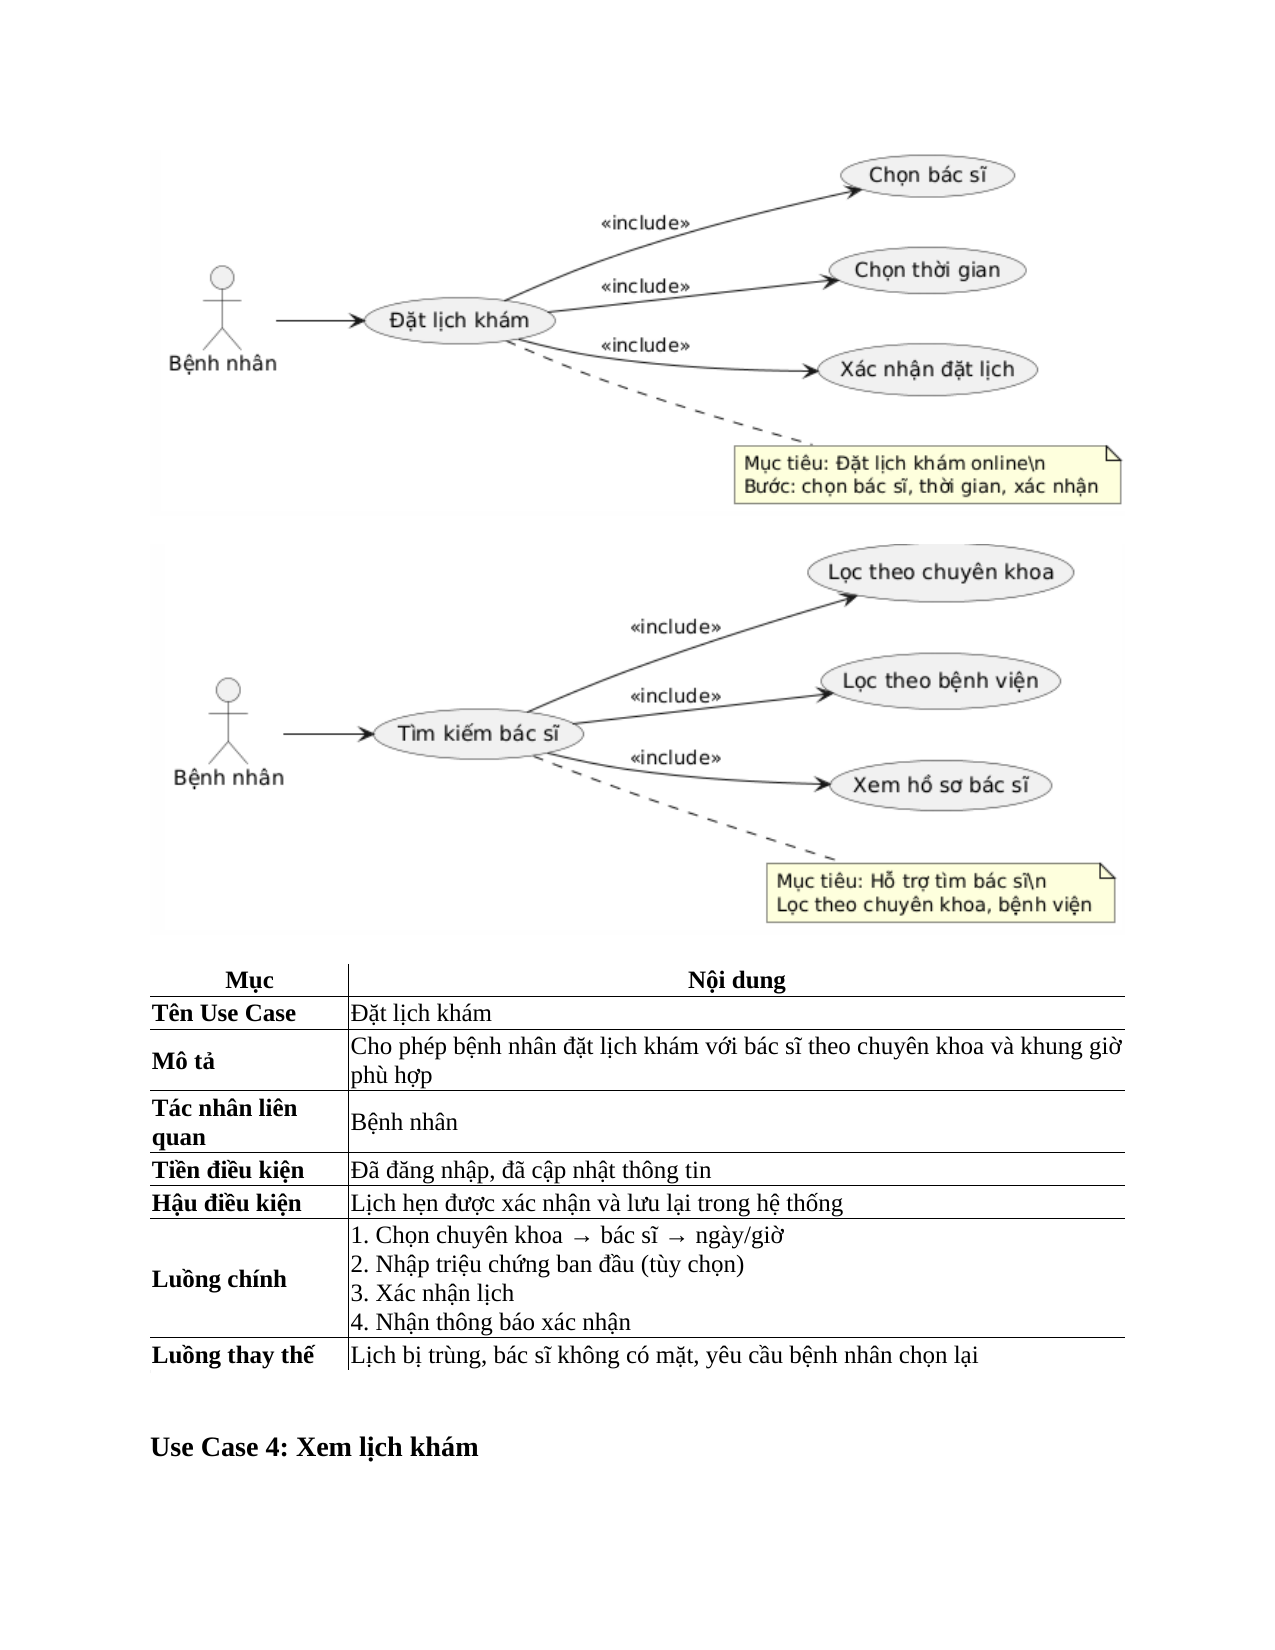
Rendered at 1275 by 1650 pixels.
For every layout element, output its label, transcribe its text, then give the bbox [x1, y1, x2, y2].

table_cell Đã đăng nhập, đã cập nhật thông tin [349, 1153, 1125, 1185]
table_cell Tên Use Case [150, 997, 348, 1029]
table_cell Luồng chính [150, 1219, 348, 1337]
table_cell Đặt lịch khám [349, 997, 1125, 1029]
table_cell Lịch bị trùng, bác sĩ không có mặt, yêu cầu bệnh nhân chọn lại [349, 1338, 1125, 1370]
table_header Nội dung [349, 964, 1125, 996]
picture [150, 544, 1125, 935]
table_cell Lịch hẹn được xác nhận và lưu lại trong hệ thống [349, 1186, 1125, 1218]
table_cell Bệnh nhân [349, 1091, 1125, 1152]
picture [150, 150, 1125, 516]
table_cell Hậu điều kiện [150, 1186, 348, 1218]
table_cell Luồng thay thế [150, 1338, 348, 1370]
table_cell Mô tả [150, 1030, 348, 1090]
table_cell Cho phép bệnh nhân đặt lịch khám với bác sĩ theo chuyên khoa và khung giờ phù hợp [349, 1030, 1125, 1090]
table_cell 1. Chọn chuyên khoa → bác sĩ → ngày/giờ 2. Nhập triệu chứng ban đầu (tùy chọn) 3. Xác nhận lịch 4. Nhận thông báo xác nhận [349, 1219, 1125, 1337]
table_cell Tiền điều kiện [150, 1153, 348, 1185]
table_header Mục [150, 964, 348, 996]
table_cell Tác nhân liên quan [150, 1091, 348, 1152]
text Use Case 4: Xem lịch khám [150, 1430, 1125, 1462]
